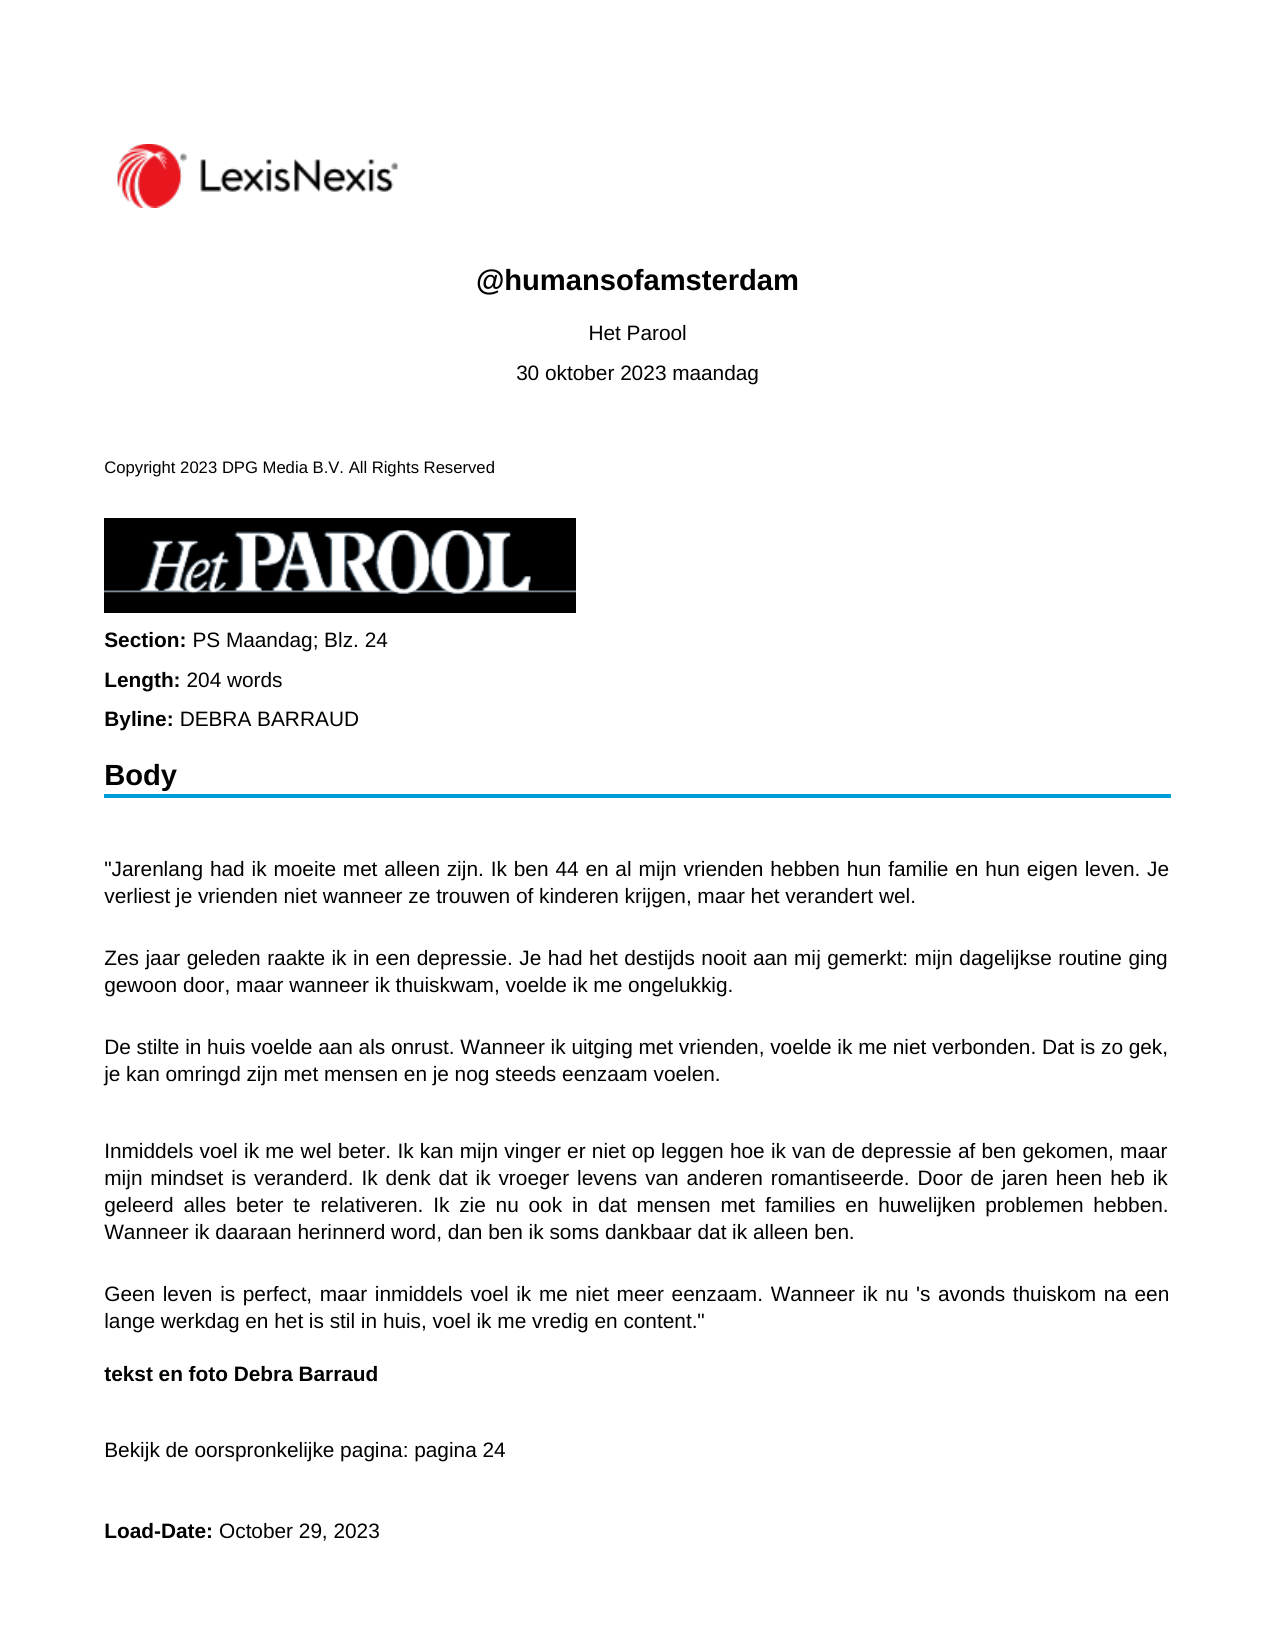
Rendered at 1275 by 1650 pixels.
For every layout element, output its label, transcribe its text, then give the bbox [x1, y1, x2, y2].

text Het Parool [104, 318, 1171, 345]
text Section: PS Maandag; Blz. 24 [104, 625, 1171, 652]
text Copyright 2023 DPG Media B.V. All Rights Reserved [104, 426, 1171, 477]
text De stilte in huis voelde aan als onrust. Wanneer ik uitging met vrienden, voelde ik me niet verbonden. Dat is zo gek, je kan omringd zijn met mensen en je nog steeds eenzaam voelen. [104, 1032, 1171, 1086]
text tekst en foto Debra Barraud [104, 1358, 1171, 1385]
text Length: 204 words [104, 664, 1171, 691]
text Byline: DEBRA BARRAUD [104, 704, 1171, 731]
text Load-Date: October 29, 2023 [104, 1487, 1171, 1543]
text Geen leven is perfect, maar inmiddels voel ik me niet meer eenzaam. Wanneer ik nu 's avonds thuiskom na een lange werkdag en het is stil in huis, voel ik me vredig en content." [104, 1279, 1171, 1333]
text 30 oktober 2023 maandag [104, 357, 1171, 384]
text Bekijk de oorspronkelijke pagina: pagina 24 [104, 1435, 1171, 1462]
picture [104, 144, 412, 208]
text "Jarenlang had ik moeite met alleen zijn. Ik ben 44 en al mijn vrienden hebben hun familie en hun eigen leven. Je verliest je vrienden niet wanneer ze trouwen of kinderen krijgen, maar het verandert wel. [104, 854, 1171, 908]
text Body [104, 756, 1171, 791]
text Zes jaar geleden raakte ik in een depressie. Je had het destijds nooit aan mij gemerkt: mijn dagelijkse routine ging gewoon door, maar wanneer ik thuiskwam, voelde ik me ongelukkig. [104, 943, 1171, 997]
subtitle @humansofamsterdam [104, 261, 1171, 297]
text Inmiddels voel ik me wel beter. Ik kan mijn vinger er niet op leggen hoe ik van de depressie af ben gekomen, maar mijn mindset is veranderd. Ik denk dat ik vroeger levens van anderen romantiseerde. Door de jaren heen heb ik geleerd alles beter te relativeren. Ik zie nu ook in dat mensen met families en huwelijken problemen hebben. Wanneer ik daaraan herinnerd word, dan ben ik soms dankbaar dat ik alleen ben. [104, 1136, 1171, 1244]
